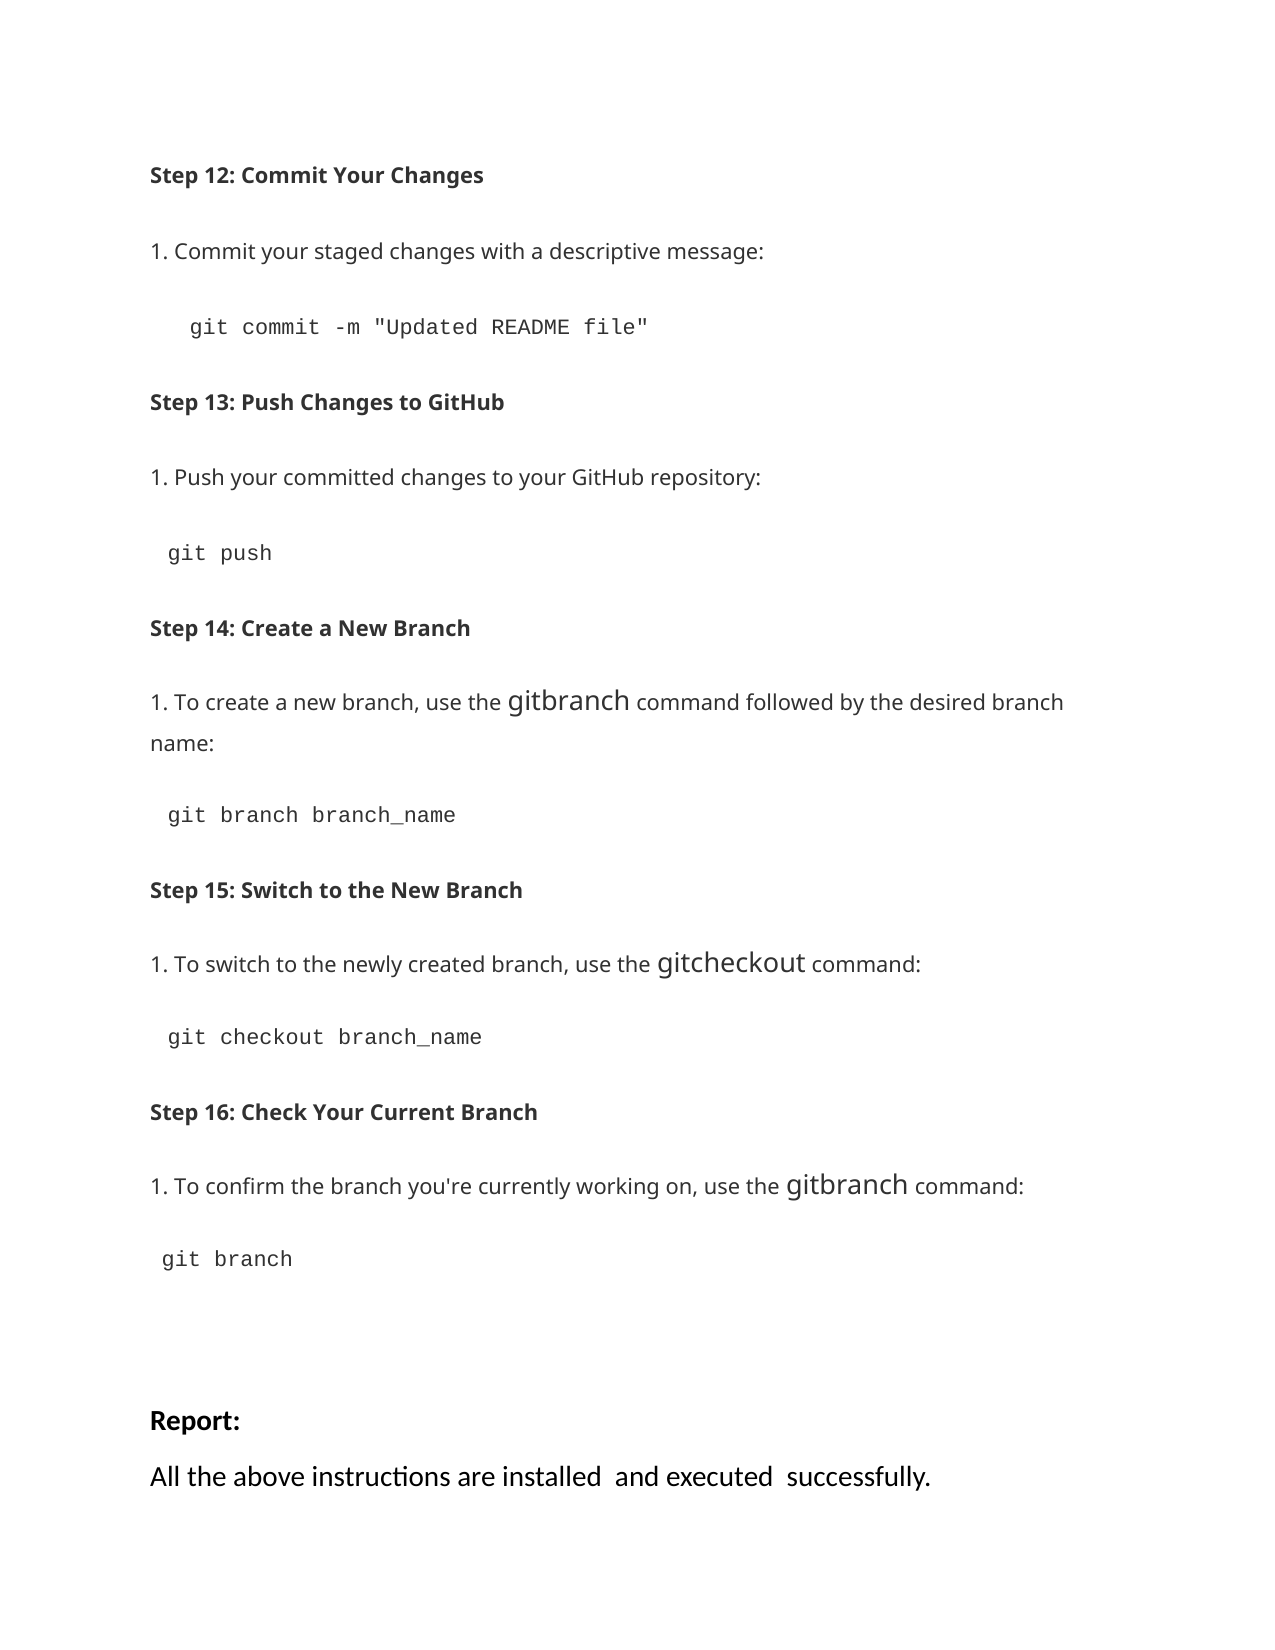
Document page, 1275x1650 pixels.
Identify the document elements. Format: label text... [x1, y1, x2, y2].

text 1. To create a new branch, use the gitbranch command followed by the desired branch name: [150, 678, 1125, 758]
text Step 12: Commit Your Changes [150, 150, 1125, 190]
text git push [150, 527, 1125, 567]
text git checkout branch_name [150, 1011, 1125, 1051]
text git branch [150, 1233, 1125, 1273]
text Step 14: Create a New Branch [150, 602, 1125, 642]
text Step 13: Push Changes to GitHub [150, 376, 1125, 416]
text git commit -m "Updated README file" [150, 301, 1125, 341]
text 1. To switch to the newly created branch, use the gitcheckout command: [150, 940, 1125, 980]
text 1. To confirm the branch you're currently working on, use the gitbranch command: [150, 1162, 1125, 1202]
text git branch branch_name [150, 789, 1125, 829]
text Step 16: Check Your Current Branch [150, 1087, 1125, 1127]
text 1. Commit your staged changes with a descriptive message: [150, 225, 1125, 265]
text 1. Push your committed changes to your GitHub repository: [150, 452, 1125, 492]
text All the above instructions are installed and executed successfully. [150, 1458, 1125, 1493]
text Step 15: Switch to the New Branch [150, 864, 1125, 904]
text Report: [150, 1402, 1125, 1438]
